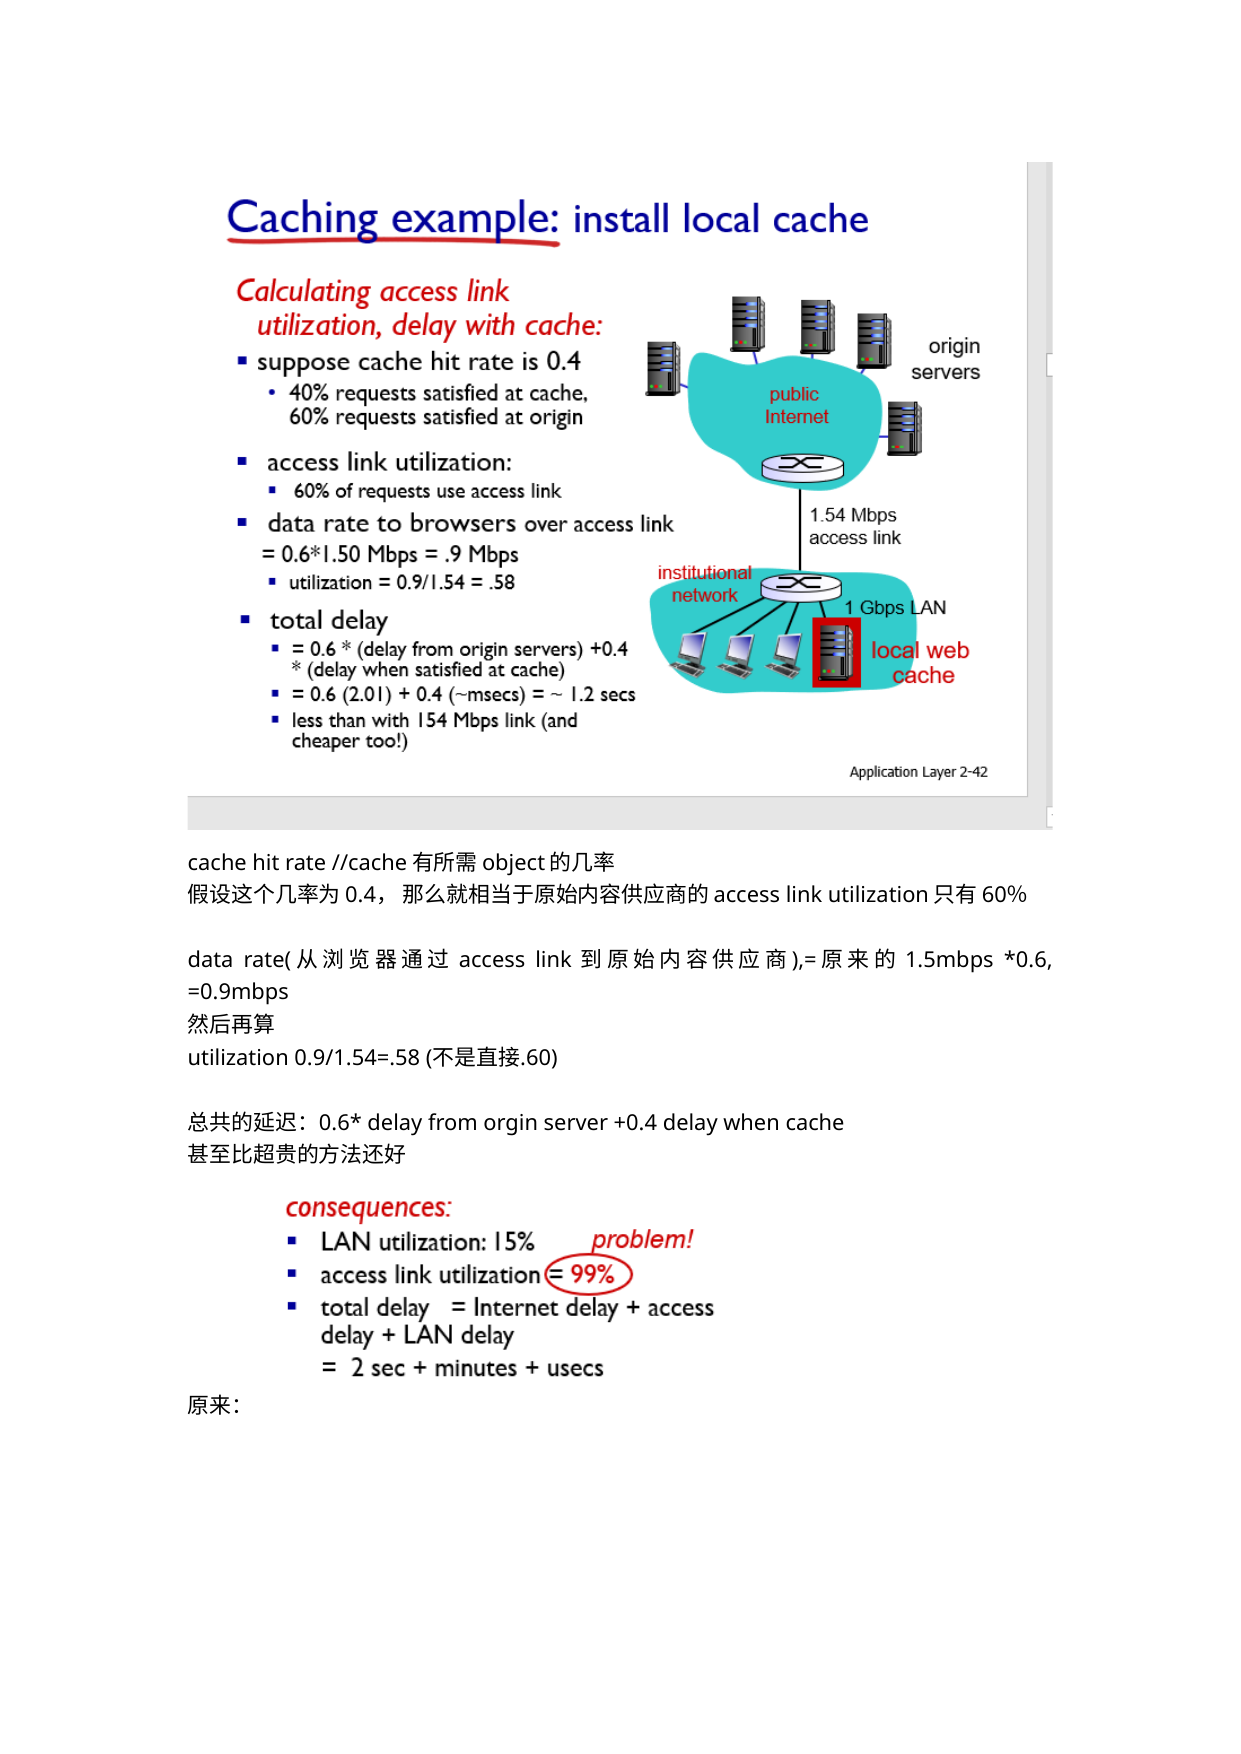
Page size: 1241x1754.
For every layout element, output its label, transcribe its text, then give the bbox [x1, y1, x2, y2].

text data rate(从浏览器通过access link到原始内容供应商),=原来的1.5mbps *0.6, =0.9mbps [187, 942, 1053, 1007]
text cache hit rate //cache有所需object的几率 [187, 844, 1053, 877]
text 甚至比超贵的方法还好 [187, 1137, 1053, 1169]
text utilization 0.9/1.54=.58 (不是直接.60) [187, 1039, 1053, 1072]
text 假设这个几率为0.4， 那么就相当于原始内容供应商的access link utilization只有60％ [187, 877, 1053, 909]
picture [253, 1179, 752, 1414]
picture [187, 162, 1053, 830]
text 然后再算 [187, 1007, 1053, 1039]
text 总共的延迟：0.6* delay from orgin server +0.4 delay when cache [187, 1104, 1053, 1137]
